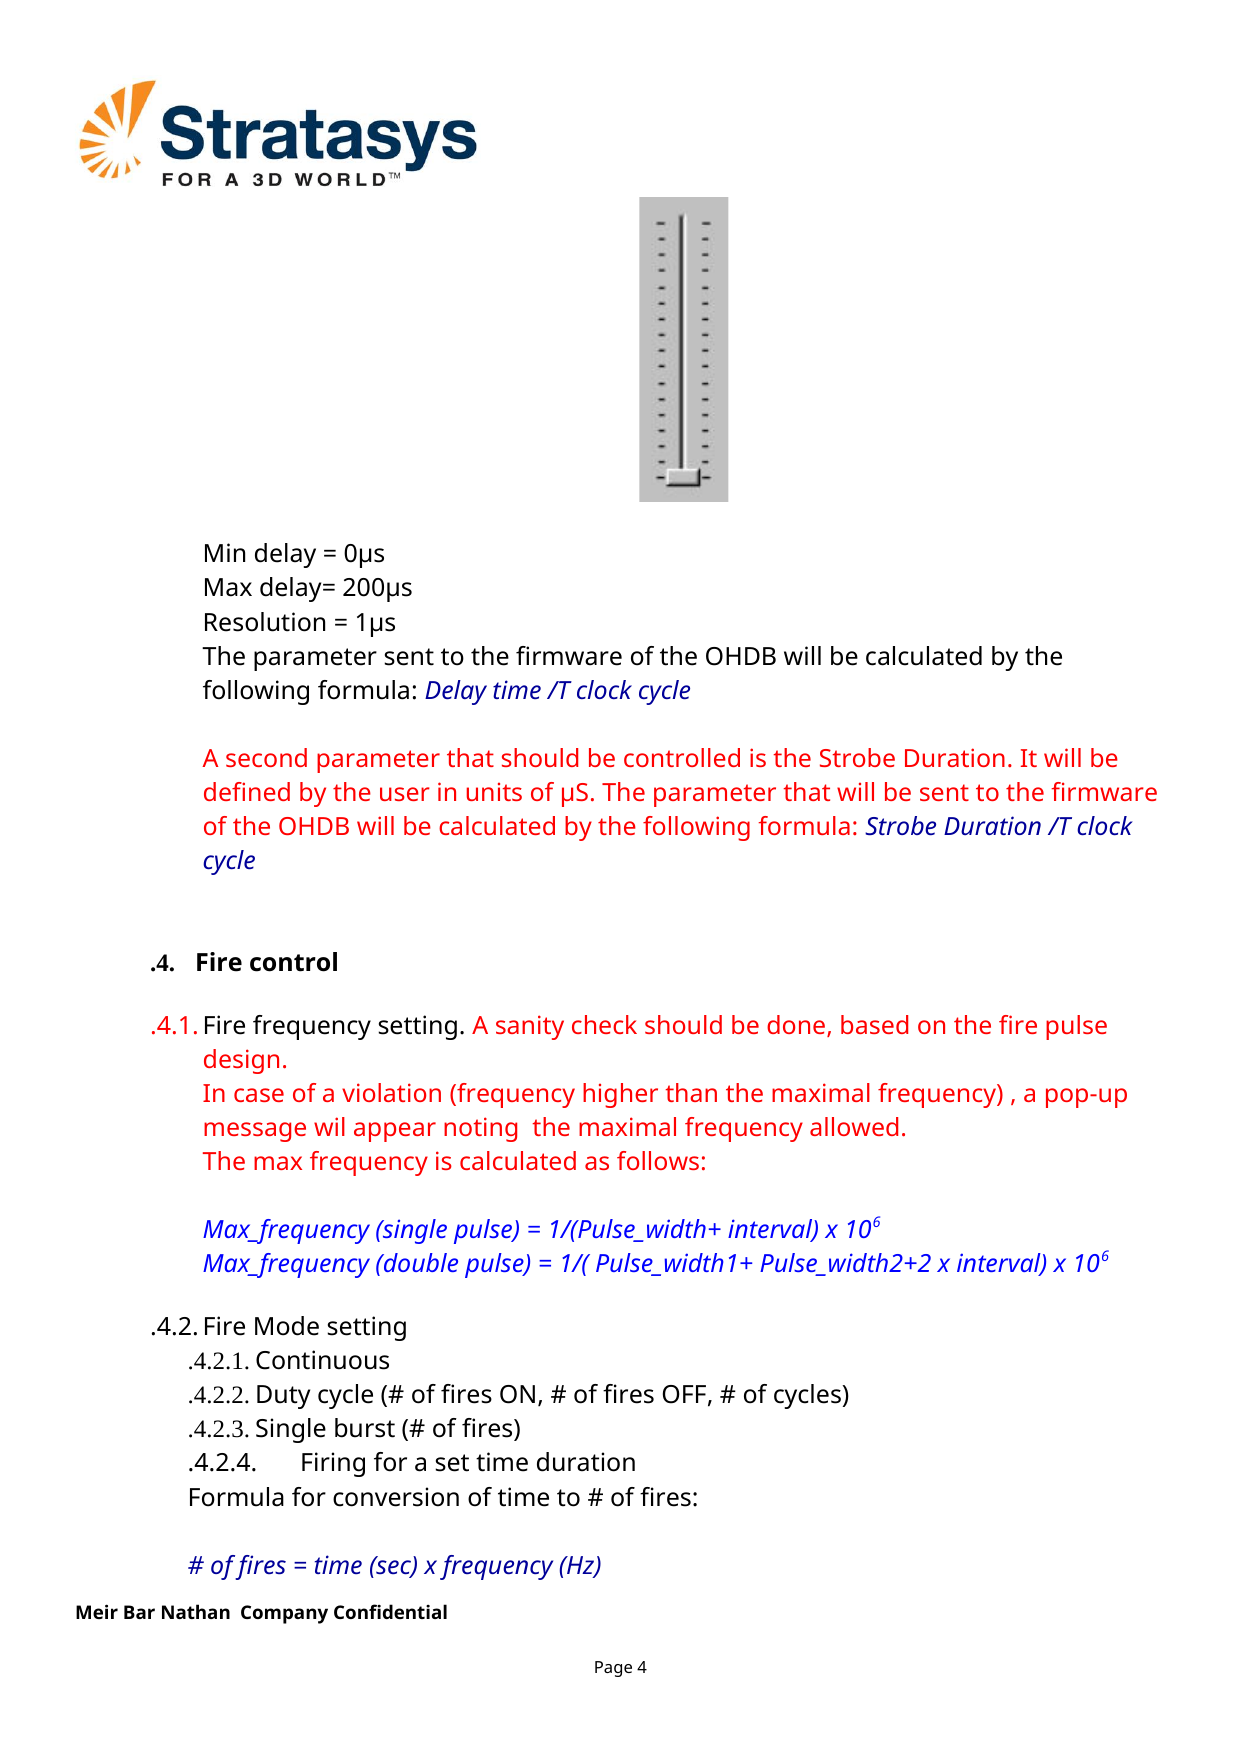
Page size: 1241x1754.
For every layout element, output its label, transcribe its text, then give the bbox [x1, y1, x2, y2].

list In case of a violation (frequency higher than the maximal frequency) , a pop-up message wil appear noting the maximal frequency allowed. [202, 1076, 1165, 1144]
list Firing for a set time duration [187, 1445, 1165, 1479]
list Fire Mode setting [150, 1309, 1165, 1343]
list Max_frequency (double pulse) = 1/( Pulse_width1+ Pulse_width2+2 x interval) x 106 [202, 1246, 1165, 1280]
list Continuous [187, 1343, 1165, 1377]
list Min delay = 0µs [202, 536, 1165, 570]
text Formula for conversion of time to # of fires: [187, 1479, 1165, 1513]
list Resolution = 1µs [202, 604, 1165, 638]
list Single burst (# of fires) [187, 1411, 1165, 1445]
list Duty cycle (# of fires ON, # of fires OFF, # of cycles) [187, 1377, 1165, 1411]
list The max frequency is calculated as follows: [202, 1144, 1165, 1178]
list Fire frequency setting. A sanity check should be done, based on the fire pulse design. [150, 1008, 1165, 1076]
list The parameter sent to the firmware of the OHDB will be calculated by the following formula: Delay time /T clock cycle [202, 638, 1165, 706]
list A second parameter that should be controlled is the Strobe Duration. It will be defined by the user in units of µS. The parameter that will be sent to the firmware of the OHDB will be calculated by the following formula: Strobe Duration /T clock cycle [202, 740, 1165, 877]
text # of fires = time (sec) x frequency (Hz) [187, 1547, 1165, 1581]
picture [74, 75, 481, 198]
list Max_frequency (single pulse) = 1/(Pulse_width+ interval) x 106 [202, 1212, 1165, 1246]
picture [639, 197, 729, 502]
list Max delay= 200µs [202, 570, 1165, 604]
list Fire control [150, 945, 1165, 979]
